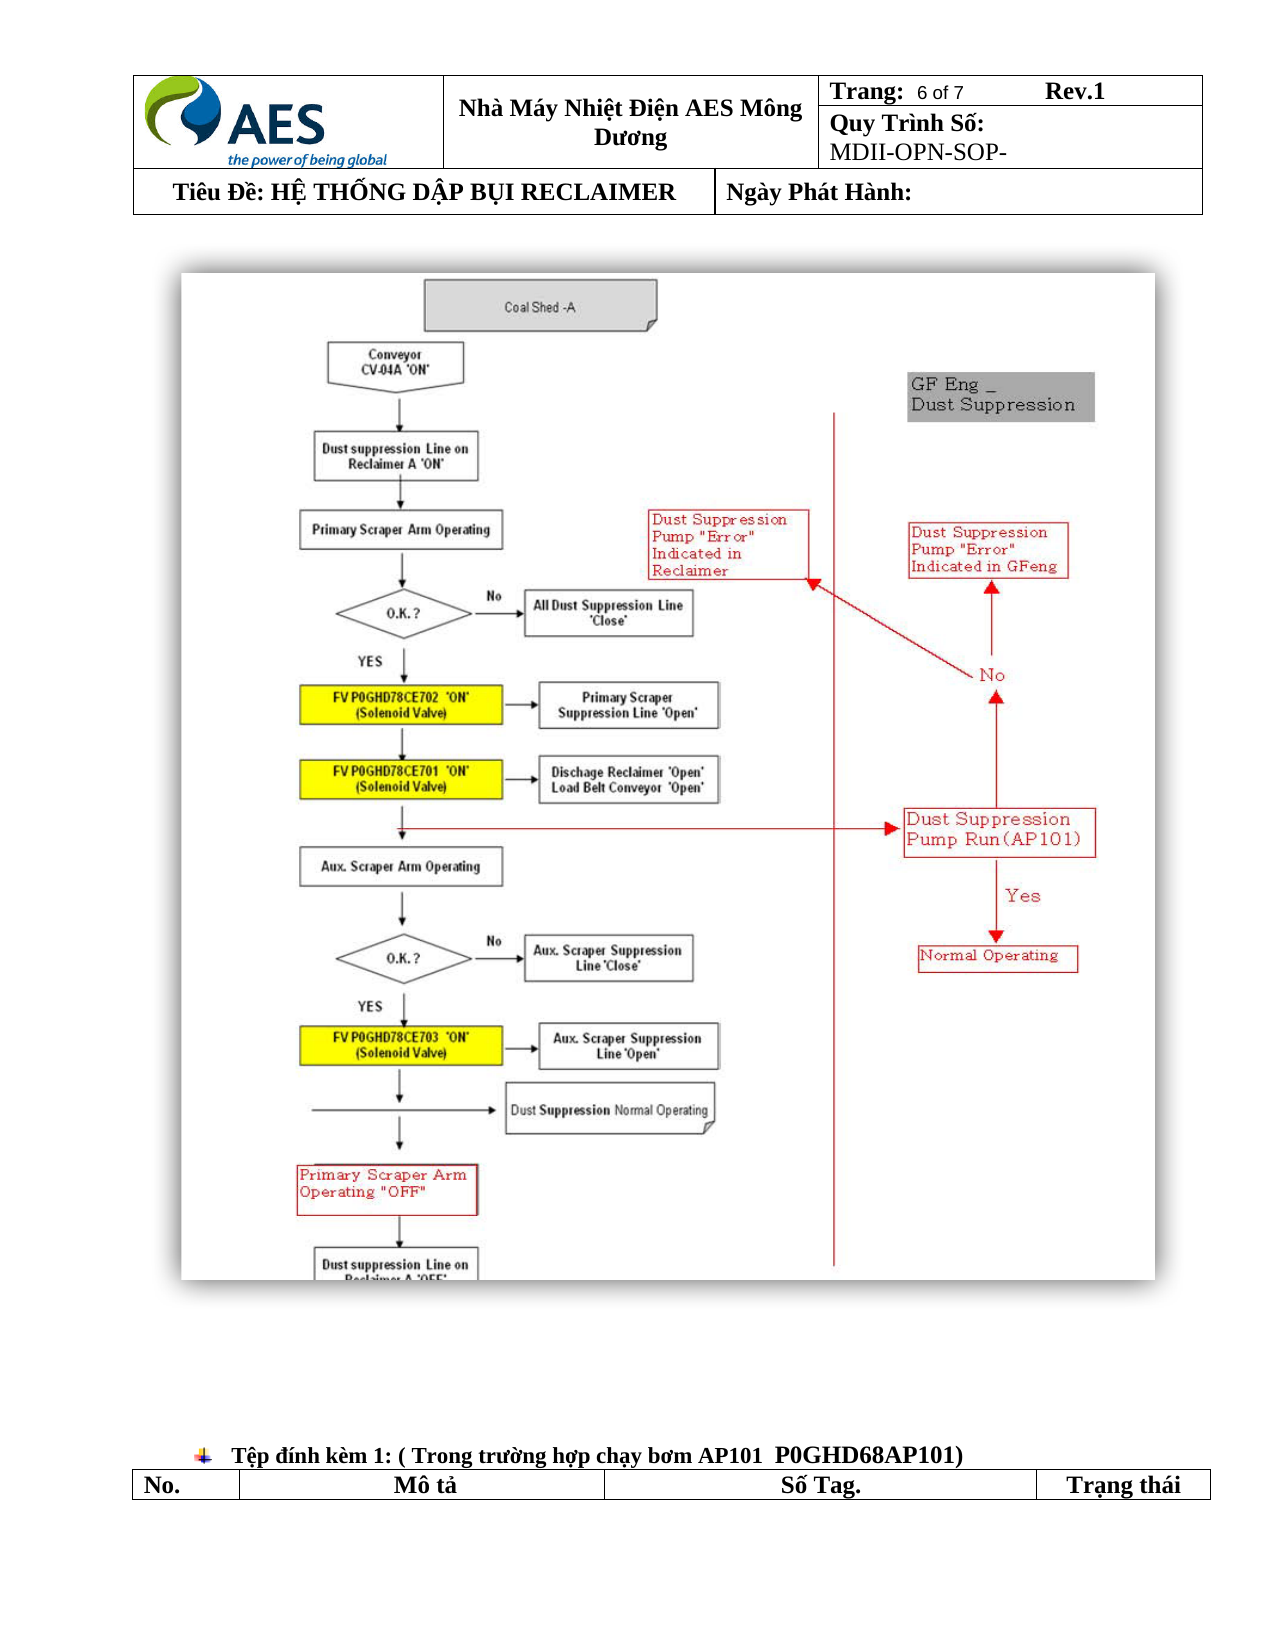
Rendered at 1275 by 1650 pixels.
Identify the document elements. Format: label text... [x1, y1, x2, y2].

table_header Trạng thái [1037, 1470, 1210, 1499]
table_header No. [133, 1470, 239, 1499]
list Tệp đính kèm 1: ( Trong trường hợp chạy bơm AP101 P0GHD68AP101) [194, 1440, 1125, 1469]
text 5. SƠ ĐỒ THUẬT TUÁN KHI CHẠY CHẾ ĐỘ ĐIỀU KHIỂN TỰ ĐỘNG [150, 243, 1125, 1308]
picture [144, 76, 387, 168]
table_header Mô tả [240, 1470, 604, 1499]
picture [194, 1446, 212, 1464]
table_header Số Tag. [605, 1470, 1036, 1499]
